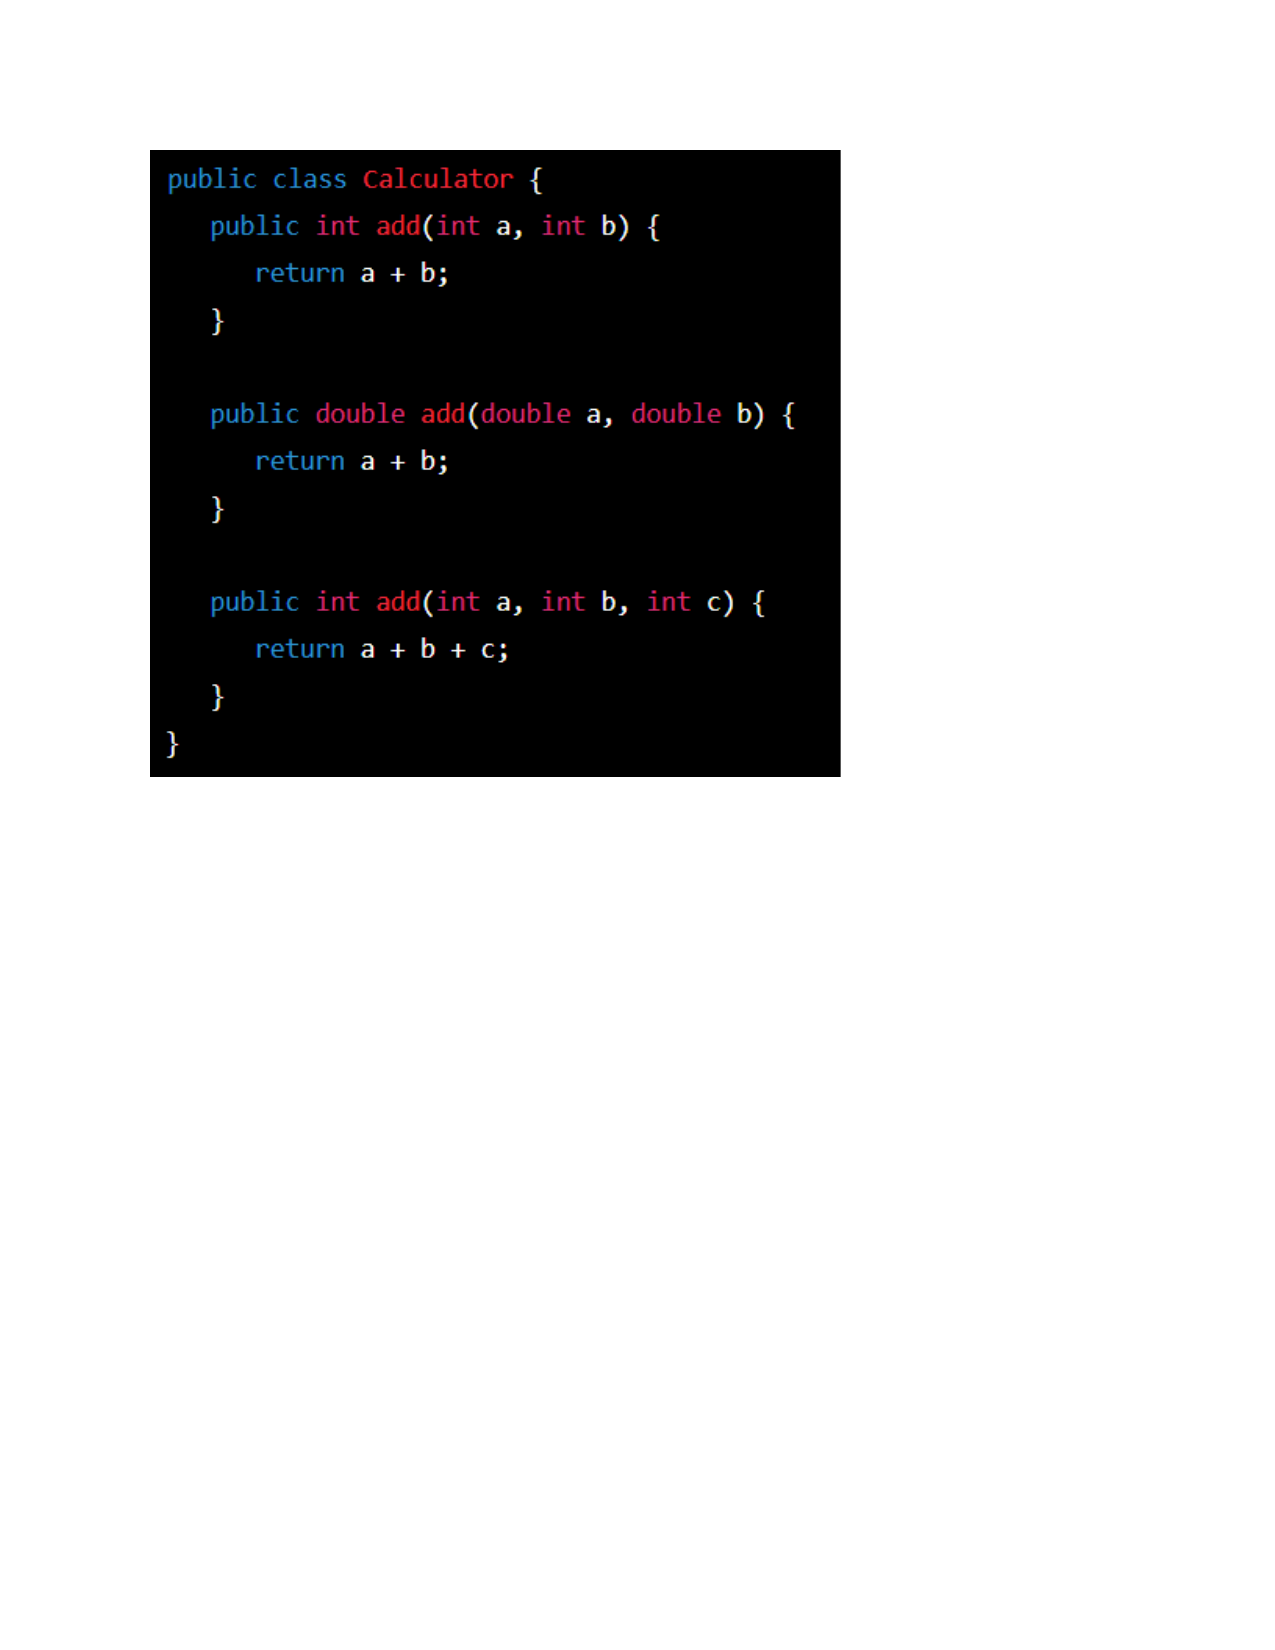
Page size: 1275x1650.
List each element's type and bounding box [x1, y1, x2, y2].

picture [150, 150, 841, 777]
